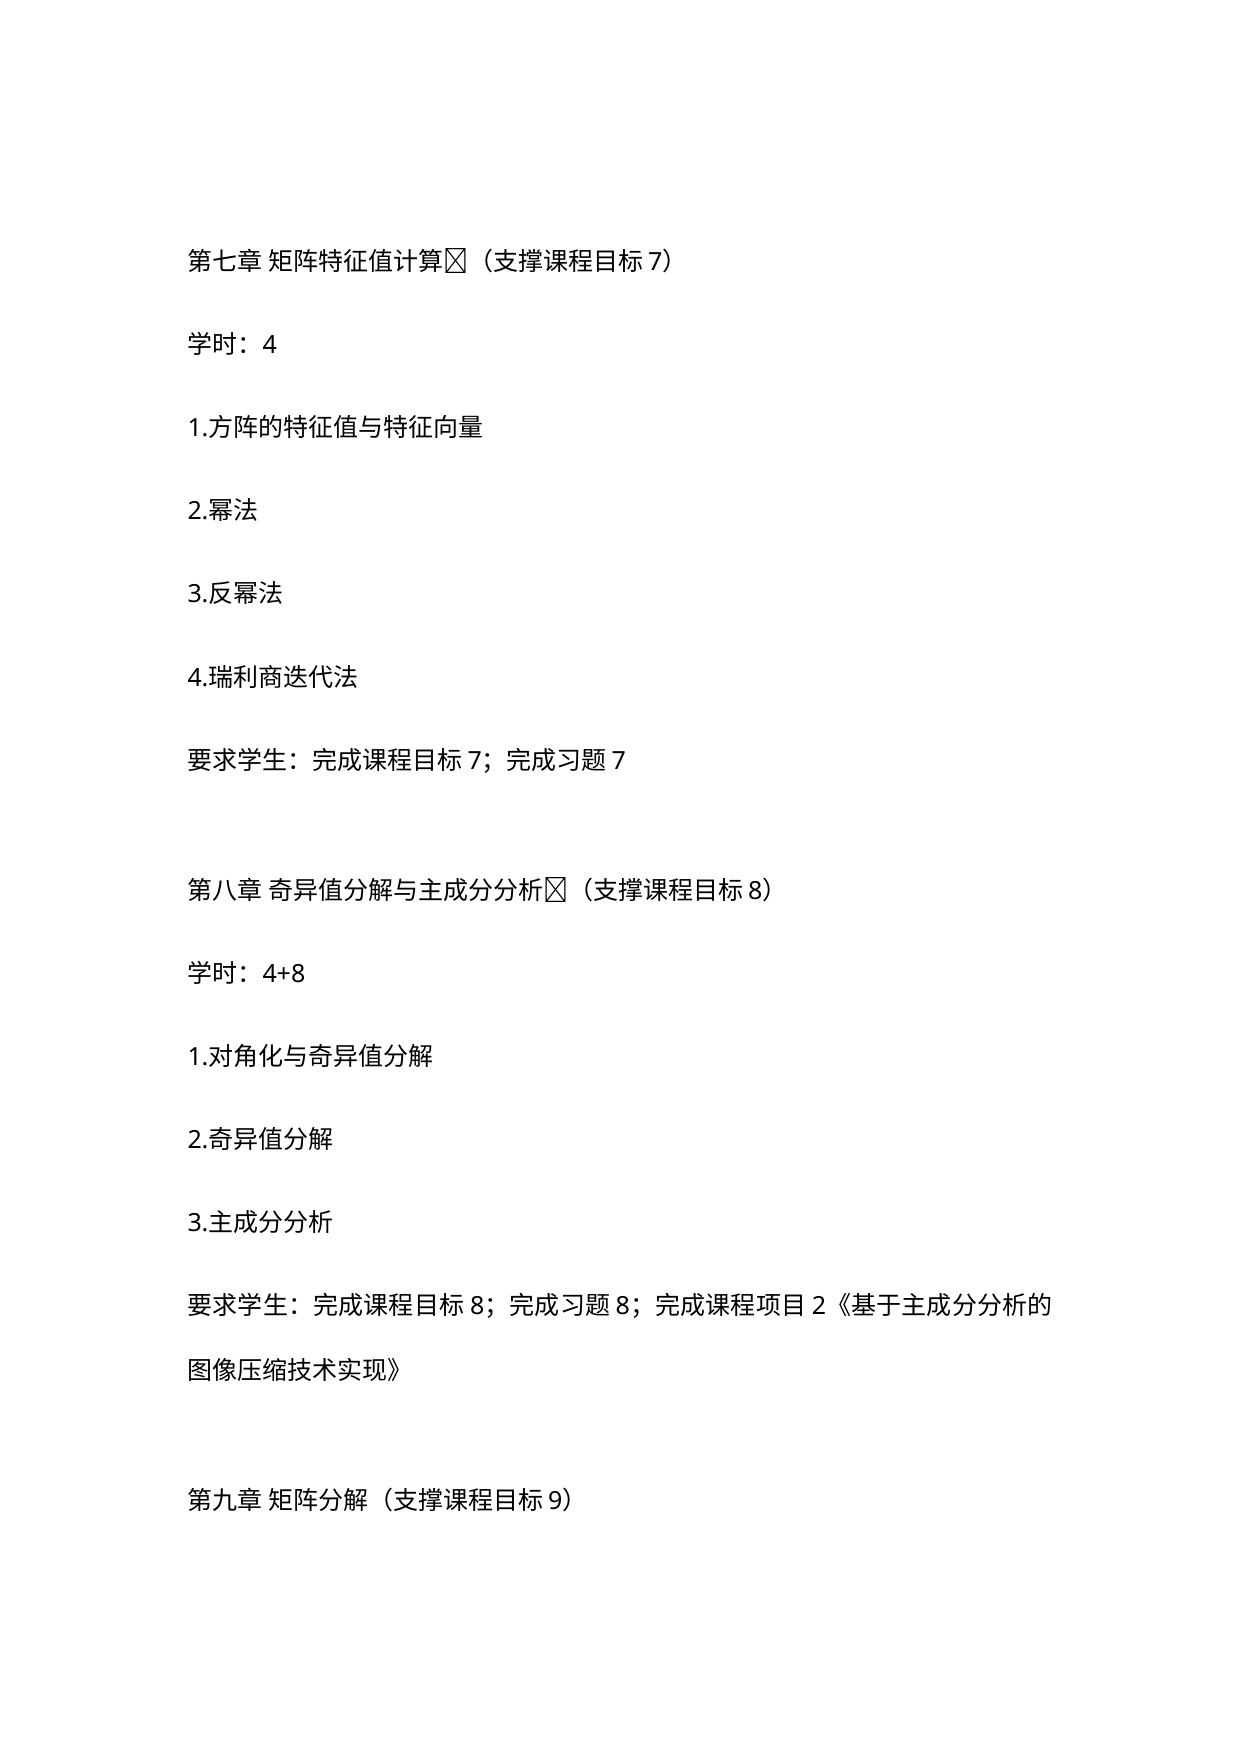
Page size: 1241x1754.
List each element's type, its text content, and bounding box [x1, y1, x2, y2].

text 学时：4+8 [187, 939, 1053, 1004]
text 1.方阵的特征值与特征向量 [187, 393, 1053, 458]
text 4.瑞利商迭代法 [187, 643, 1053, 708]
text 要求学生：完成课程目标7；完成习题7 [187, 726, 1053, 791]
text 要求学生：完成课程目标8；完成习题8；完成课程项目2《基于主成分分析的图像压缩技术实现》 [187, 1271, 1053, 1401]
text 2.奇异值分解 [187, 1105, 1053, 1170]
text 第八章 奇异值分解与主成分分析（支撑课程目标8） [187, 856, 1053, 921]
text 2.幂法 [187, 476, 1053, 541]
text 第九章 矩阵分解（支撑课程目标9） [187, 1466, 1053, 1531]
text 第七章 矩阵特征值计算（支撑课程目标7） [187, 227, 1053, 292]
text 3.主成分分析 [187, 1188, 1053, 1253]
text 1.对角化与奇异值分解 [187, 1022, 1053, 1087]
text 3.反幂法 [187, 559, 1053, 624]
text 学时：4 [187, 310, 1053, 375]
